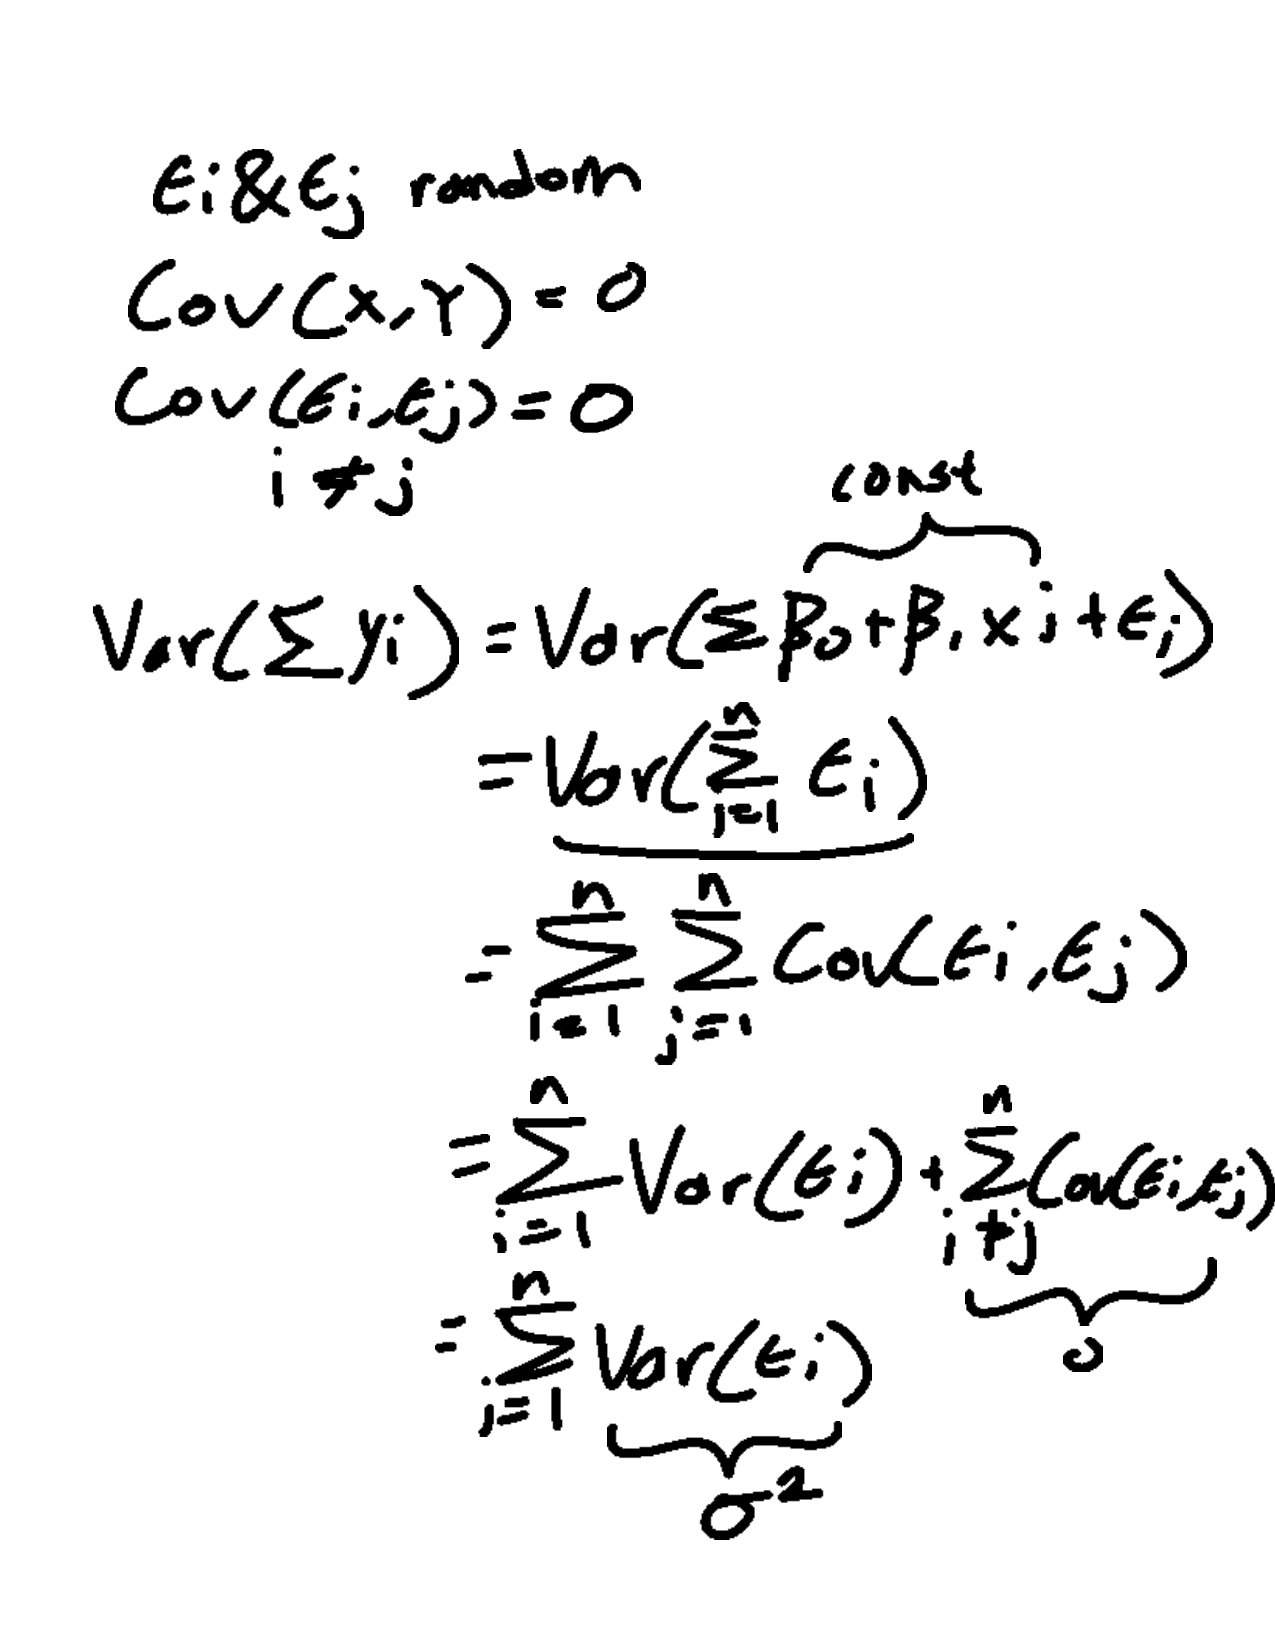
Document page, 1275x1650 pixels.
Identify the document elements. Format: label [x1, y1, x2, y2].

picture [535, 512, 1213, 682]
picture [920, 1126, 1275, 1326]
picture [983, 1085, 1012, 1114]
picture [530, 1076, 568, 1104]
picture [944, 909, 1187, 1003]
picture [435, 1271, 872, 1540]
picture [1063, 1337, 1103, 1372]
picture [888, 716, 927, 820]
picture [93, 585, 459, 700]
picture [809, 738, 879, 812]
picture [449, 1134, 490, 1178]
picture [465, 873, 939, 1065]
picture [115, 367, 633, 516]
picture [486, 622, 516, 653]
picture [478, 702, 914, 860]
picture [493, 1117, 902, 1253]
picture [597, 262, 646, 312]
picture [153, 149, 364, 239]
picture [535, 286, 566, 308]
picture [410, 149, 641, 207]
picture [128, 259, 511, 349]
picture [832, 450, 982, 502]
